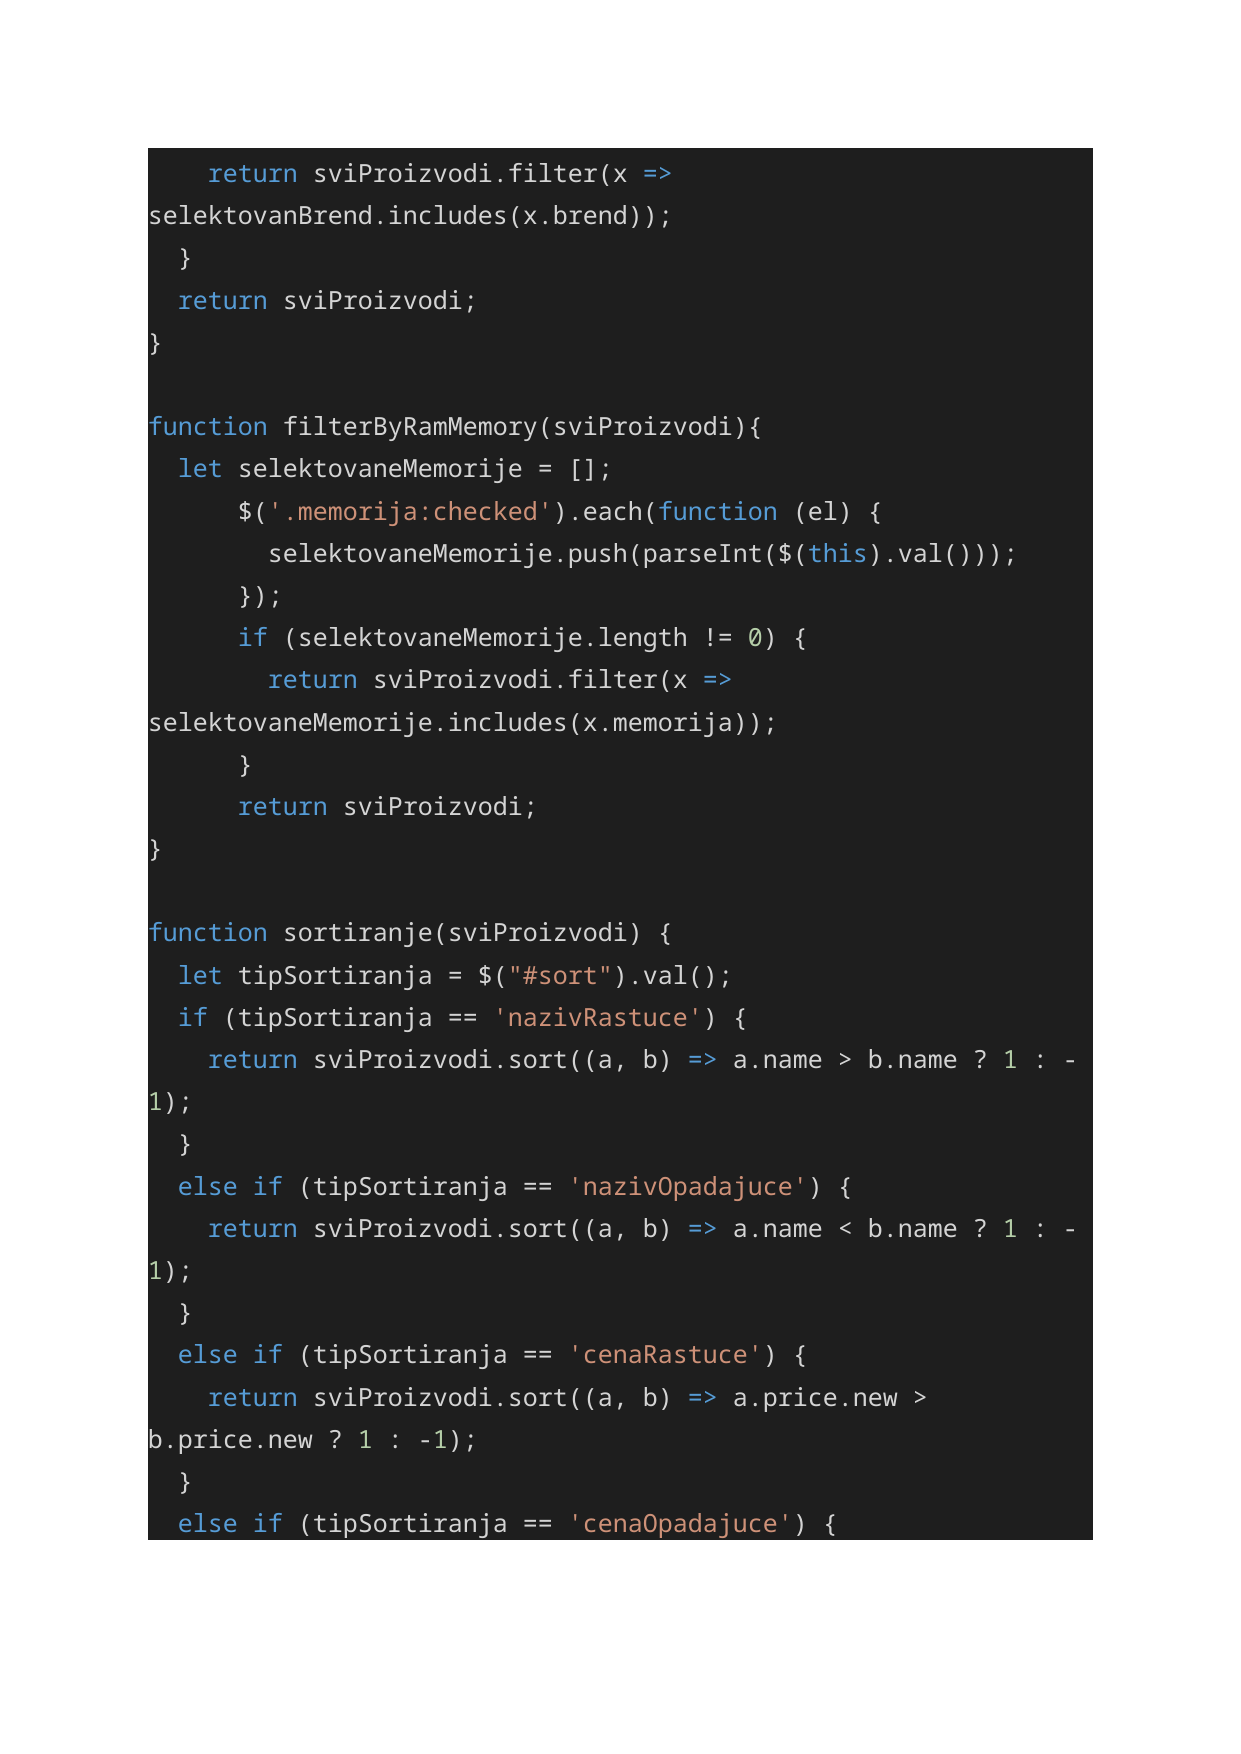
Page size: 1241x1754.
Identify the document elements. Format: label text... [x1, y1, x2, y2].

text } [148, 738, 1093, 780]
text let selektovaneMemorije = []; [148, 443, 1093, 485]
text } [148, 1455, 1093, 1498]
text else if (tipSortiranja == 'nazivOpadajuce') { [148, 1160, 1093, 1202]
text return sviProizvodi; [148, 274, 1093, 316]
text return sviProizvodi.filter(x => selektovaneMemorije.includes(x.memorija)); [148, 654, 1093, 738]
text } [148, 232, 1093, 274]
text } [148, 1118, 1093, 1160]
text return sviProizvodi; [148, 780, 1093, 823]
text } [148, 1287, 1093, 1329]
text $('.memorija:checked').each(function (el) { [148, 485, 1093, 527]
text return sviProizvodi.filter(x => selektovanBrend.includes(x.brend)); [148, 148, 1093, 232]
text function sortiranje(sviProizvodi) { [148, 907, 1093, 949]
text } [148, 316, 1093, 358]
text return sviProizvodi.sort((a, b) => a.name > b.name ? 1 : -1); [148, 1033, 1093, 1118]
text } [148, 823, 1093, 865]
text else if (tipSortiranja == 'cenaRastuce') { [148, 1329, 1093, 1371]
text if (selektovaneMemorije.length != 0) { [148, 612, 1093, 654]
text else if (tipSortiranja == 'cenaOpadajuce') { [148, 1498, 1093, 1540]
text let tipSortiranja = $("#sort").val(); [148, 949, 1093, 991]
text }); [148, 569, 1093, 612]
text return sviProizvodi.sort((a, b) => a.price.new > b.price.new ? 1 : -1); [148, 1371, 1093, 1455]
text if (tipSortiranja == 'nazivRastuce') { [148, 991, 1093, 1033]
text return sviProizvodi.sort((a, b) => a.name < b.name ? 1 : -1); [148, 1202, 1093, 1287]
text selektovaneMemorije.push(parseInt($(this).val())); [148, 527, 1093, 569]
text function filterByRamMemory(sviProizvodi){ [148, 401, 1093, 443]
